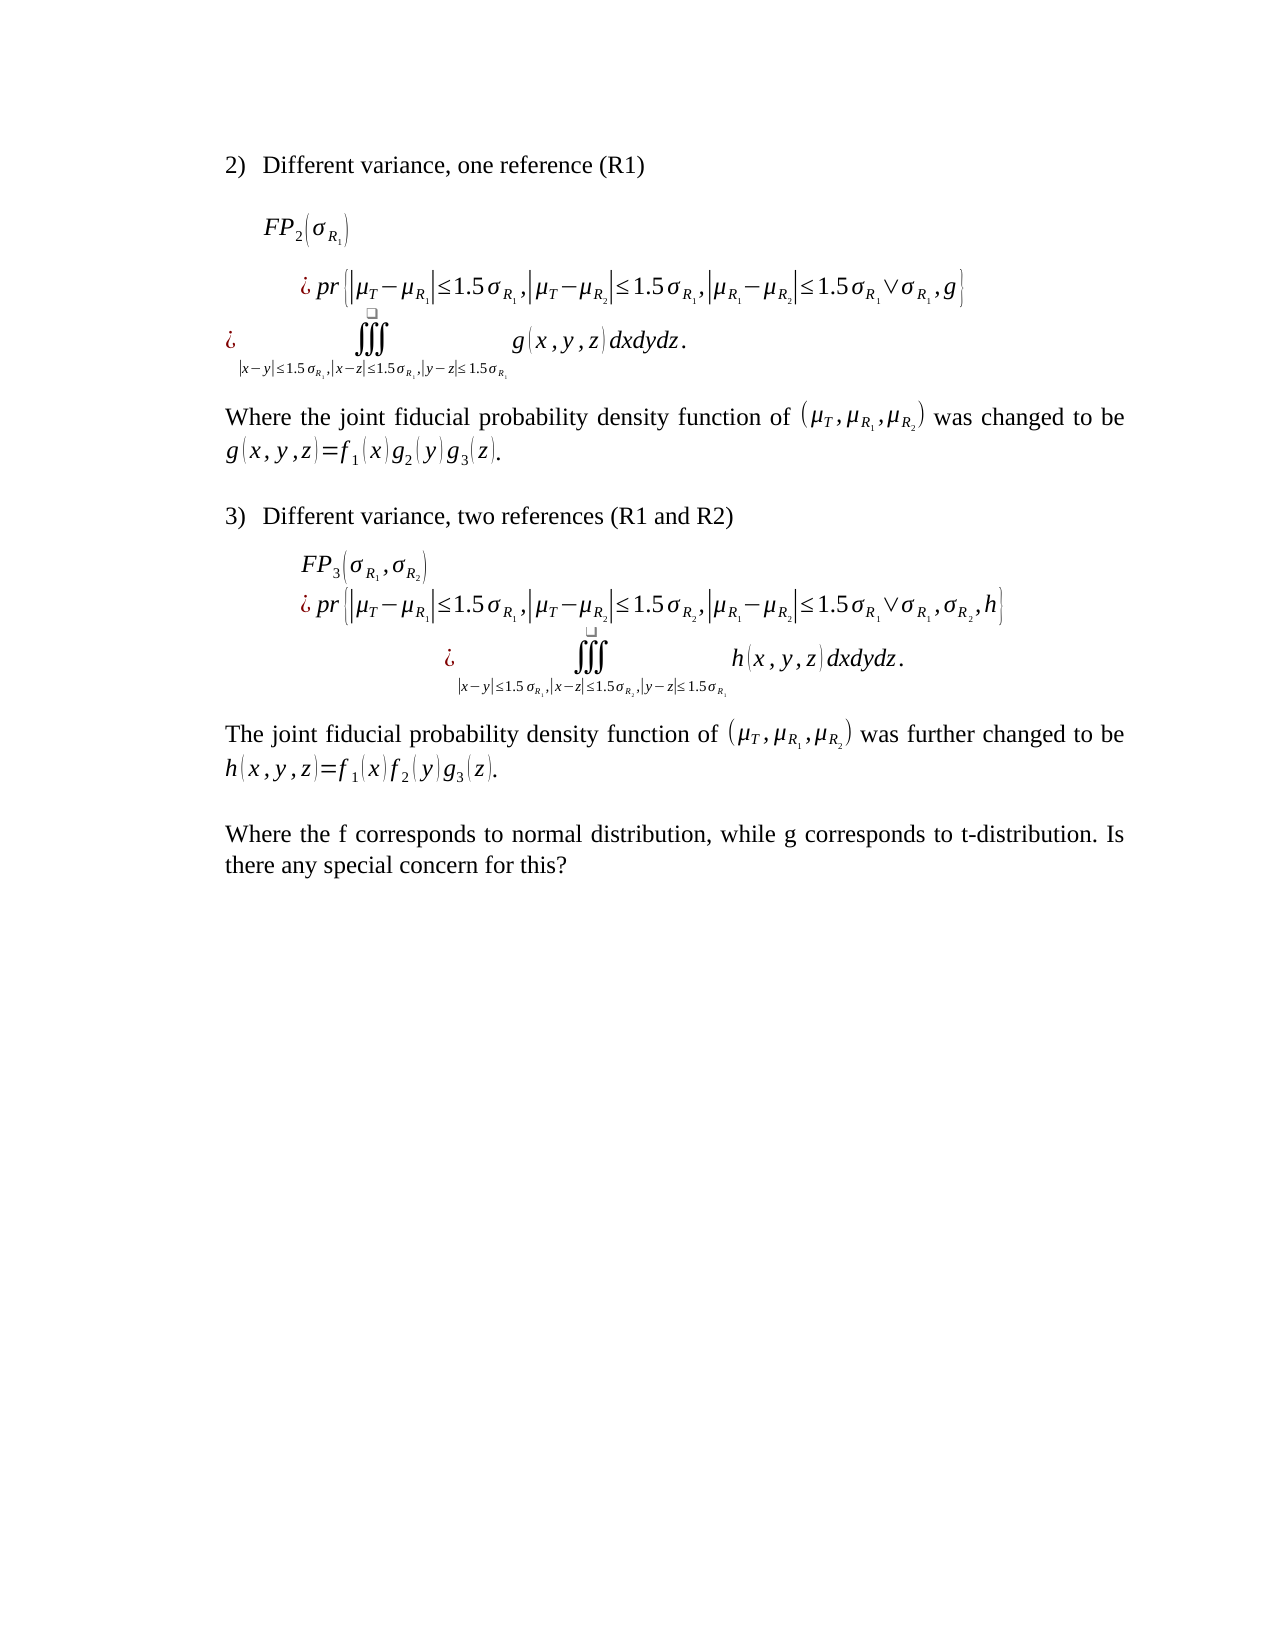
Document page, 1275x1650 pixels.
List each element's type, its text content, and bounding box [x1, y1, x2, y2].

list Where the joint fiducial probability density function of was changed to be . [225, 399, 1125, 468]
list Different variance, one reference (R1) [225, 150, 1125, 179]
list The joint fiducial probability density function of was further changed to be . [225, 717, 1125, 786]
list Where the f corresponds to normal distribution, while g corresponds to t-distribution. Is there any special concern for this? [225, 819, 1125, 879]
list Different variance, two references (R1 and R2) [225, 501, 1125, 530]
